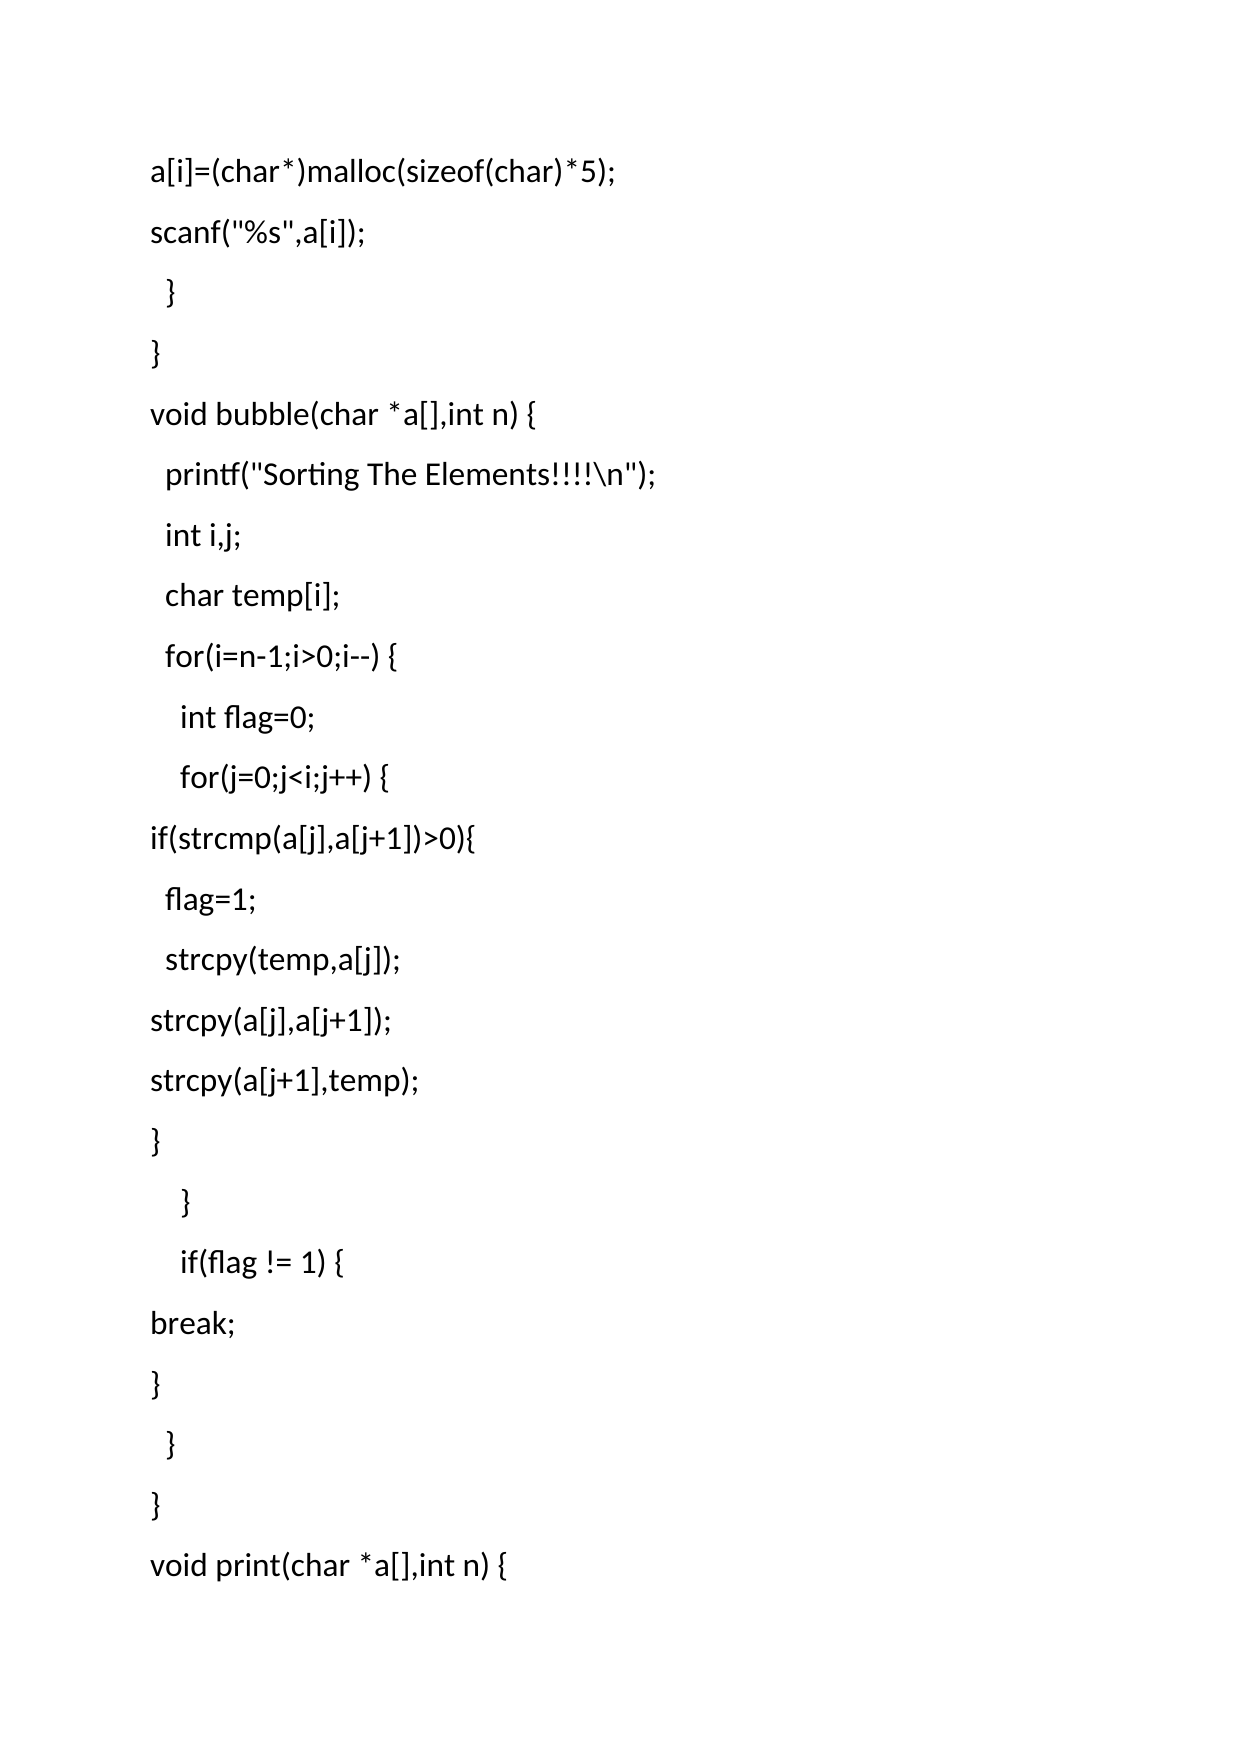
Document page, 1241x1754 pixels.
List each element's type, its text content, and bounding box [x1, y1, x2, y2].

text void bubble(char *a[],int n) { [150, 392, 1090, 433]
text int i,j; [150, 514, 1090, 554]
text } [150, 1423, 1090, 1464]
text flag=1; [150, 877, 1090, 918]
text if(flag != 1) { [150, 1241, 1090, 1282]
text } [150, 271, 1090, 312]
text break; [150, 1302, 1090, 1343]
text } [150, 332, 1090, 373]
text for(j=0;j<i;j++) { [150, 756, 1090, 797]
text } [150, 1484, 1090, 1524]
text a[i]=(char*)malloc(sizeof(char)*5); [150, 150, 1090, 191]
text scanf("%s",a[i]); [150, 211, 1090, 251]
text strcpy(temp,a[j]); [150, 938, 1090, 979]
text } [150, 1120, 1090, 1161]
text strcpy(a[j],a[j+1]); [150, 999, 1090, 1039]
text } [150, 1362, 1090, 1403]
text for(i=n-1;i>0;i--) { [150, 635, 1090, 676]
text char temp[i]; [150, 574, 1090, 615]
text strcpy(a[j+1],temp); [150, 1059, 1090, 1100]
text } [150, 1181, 1090, 1221]
text if(strcmp(a[j],a[j+1])>0){ [150, 817, 1090, 858]
text void print(char *a[],int n) { [150, 1544, 1090, 1585]
text printf("Sorting The Elements!!!!\n"); [150, 453, 1090, 494]
text int flag=0; [150, 696, 1090, 736]
